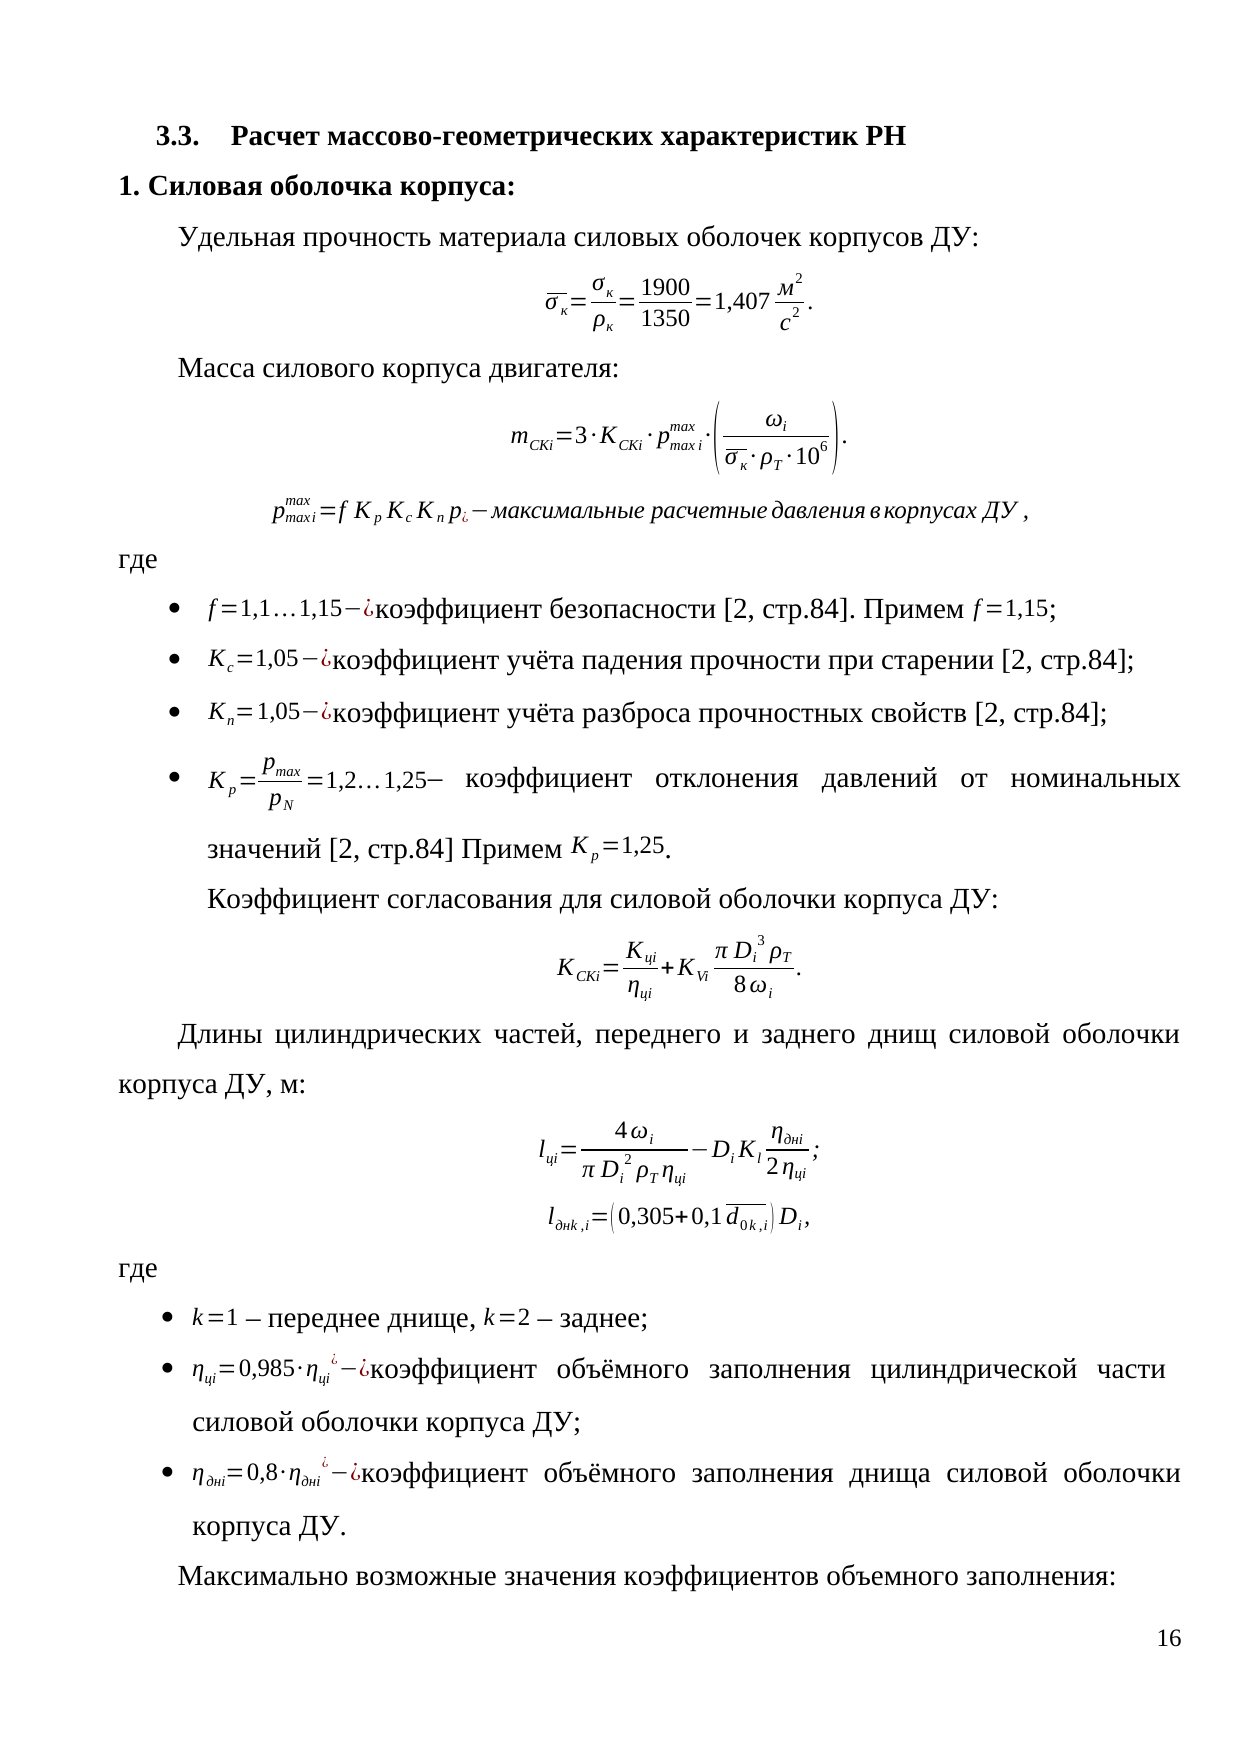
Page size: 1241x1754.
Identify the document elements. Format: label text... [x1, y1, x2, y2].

list коэффициент учёта разброса прочностных свойств [2, стр.84]; [169, 695, 1181, 731]
list Расчет массово-геометрических характеристик РН [156, 118, 1181, 152]
list Силовая оболочка корпуса: [118, 168, 1181, 202]
list коэффициент объёмного заполнения днища силовой оболочки корпуса ДУ. [162, 1455, 1181, 1542]
text где [118, 1250, 1181, 1283]
list коэффициент объёмного заполнения цилиндрической части силовой оболочки корпуса ДУ; [162, 1351, 1167, 1438]
text Удельная прочность материала силовых оболочек корпусов ДУ: [118, 219, 1181, 252]
text Длины цилиндрических частей, переднего и заднего днищ силовой оболочки корпуса ДУ, м: [118, 1016, 1181, 1100]
text где [118, 541, 1181, 574]
text Максимально возможные значения коэффициентов объемного заполнения: [118, 1558, 1181, 1592]
list коэффициент безопасности [2, стр.84]. Примем ; [169, 591, 1181, 625]
list Коэффициент согласования для силовой оболочки корпуса ДУ: [207, 881, 1181, 915]
text Масса силового корпуса двигателя: [118, 350, 1181, 383]
list – переднее днище, – заднее; [162, 1300, 1167, 1334]
list коэффициент учёта падения прочности при старении [2, стр.84]; [169, 642, 1181, 678]
list – коэффициент отклонения давлений от номинальных значений [2, стр.84] Примем . [169, 748, 1181, 864]
